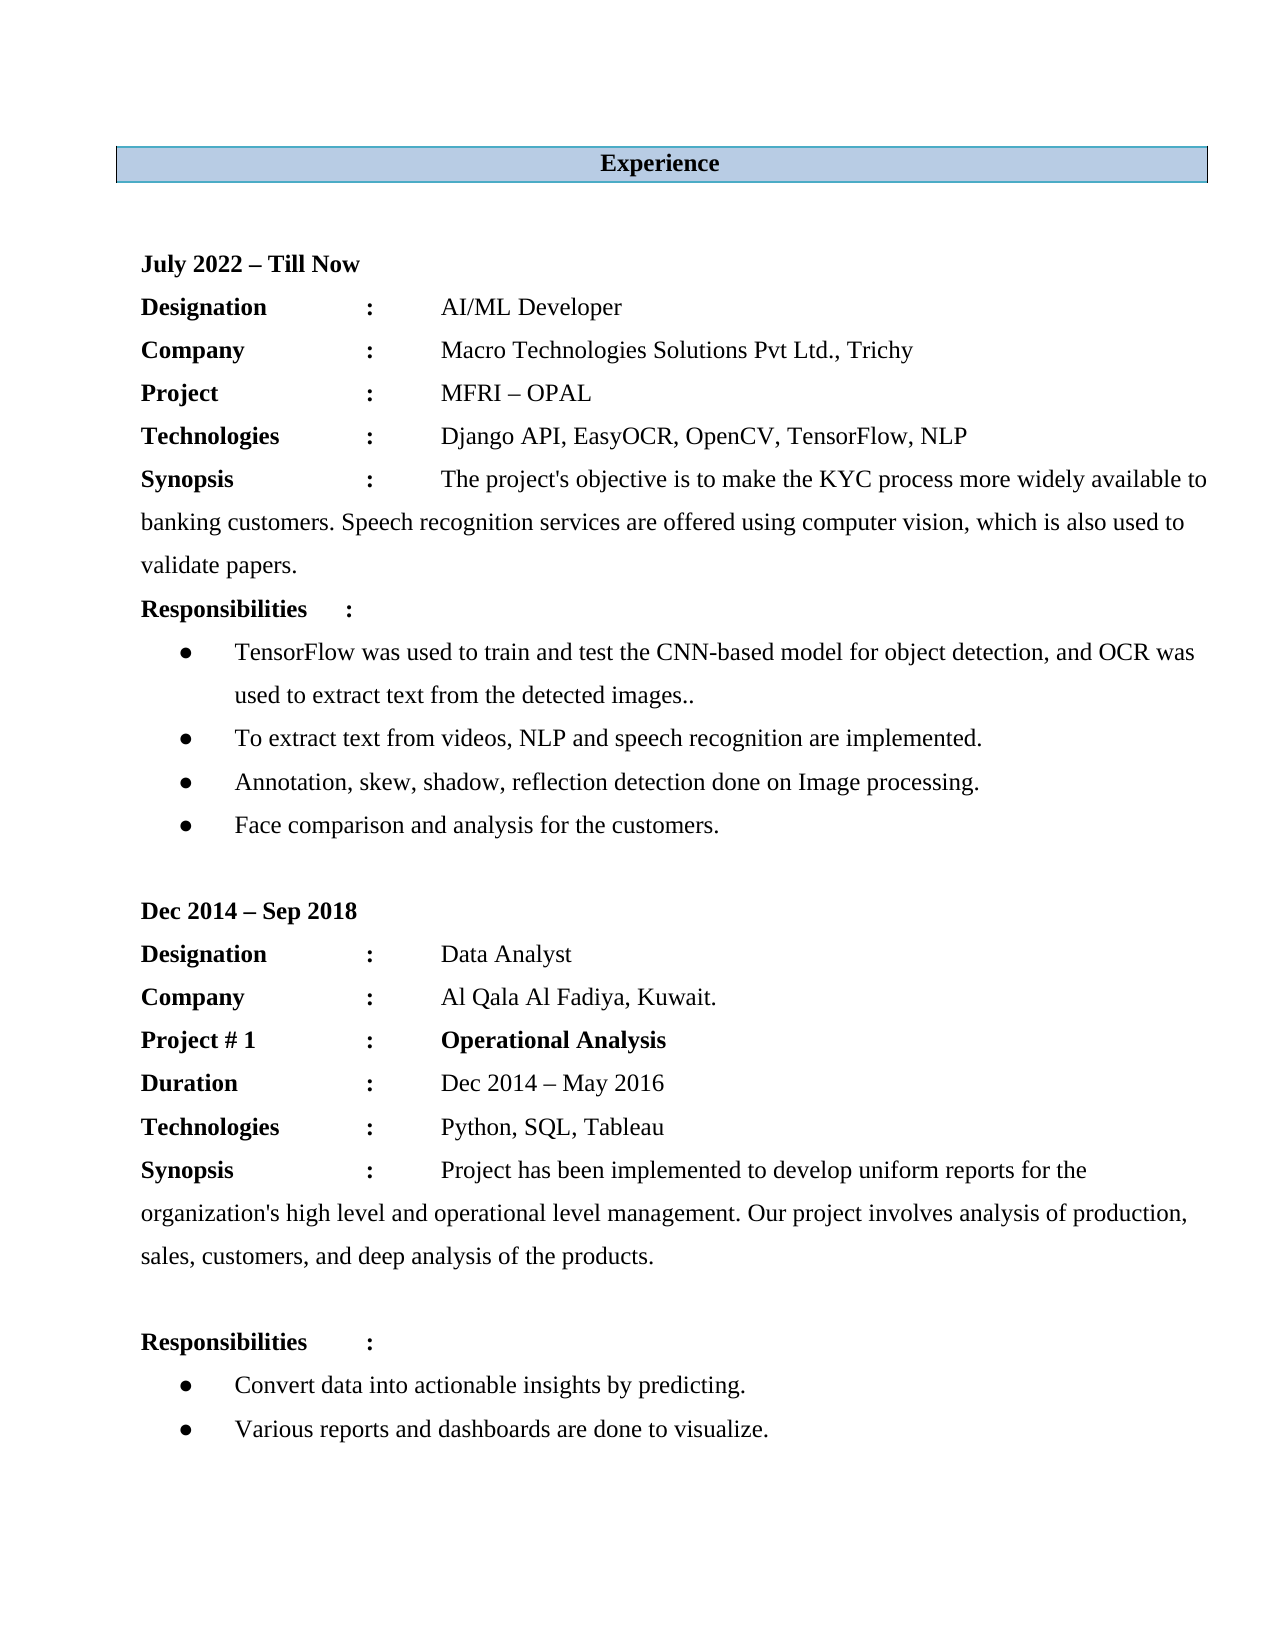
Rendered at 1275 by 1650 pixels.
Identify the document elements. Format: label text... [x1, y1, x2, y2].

text July 2022 – Till Now [141, 249, 1216, 277]
text Responsibilities : [141, 594, 1216, 622]
text Company : Al Qala Al Fadiya, Kuwait. [141, 982, 1216, 1011]
text Dec 2014 – Sep 2018 [141, 896, 1216, 925]
text Technologies : Python, SQL, Tableau [141, 1112, 1216, 1140]
text Designation : Data Analyst [141, 939, 1216, 968]
text Project : MFRI – OPAL [141, 378, 1216, 407]
text Designation : AI/ML Developer [141, 292, 1216, 321]
text Synopsis : Project has been implemented to develop uniform reports for the organization's high level and operational level management. Our project involves analysis of production, sales, customers, and deep analysis of the products. [141, 1155, 1216, 1270]
text Duration : Dec 2014 – May 2016 [141, 1068, 1216, 1097]
text Project # 1 : Operational Analysis [141, 1025, 1216, 1054]
text Technologies : Django API, EasyOCR, OpenCV, TensorFlow, NLP [141, 421, 1216, 450]
list Face comparison and analysis for the customers. [178, 810, 1209, 838]
text Company : Macro Technologies Solutions Pvt Ltd., Trichy [141, 335, 1216, 364]
list To extract text from videos, NLP and speech recognition are implemented. [178, 723, 1209, 752]
list TensorFlow was used to train and test the CNN-based model for object detection, and OCR was used to extract text from the detected images.. [178, 637, 1209, 709]
list Convert data into actionable insights by predicting. [178, 1370, 1209, 1399]
text Synopsis : The project's objective is to make the KYC process more widely available to banking customers. Speech recognition services are offered using computer vision, which is also used to validate papers. [141, 464, 1216, 579]
text Responsibilities : [141, 1327, 1216, 1356]
list Annotation, skew, shadow, reflection detection done on Image processing. [178, 766, 1209, 795]
table_header Experience [117, 148, 1207, 181]
list Various reports and dashboards are done to visualize. [178, 1414, 1209, 1442]
